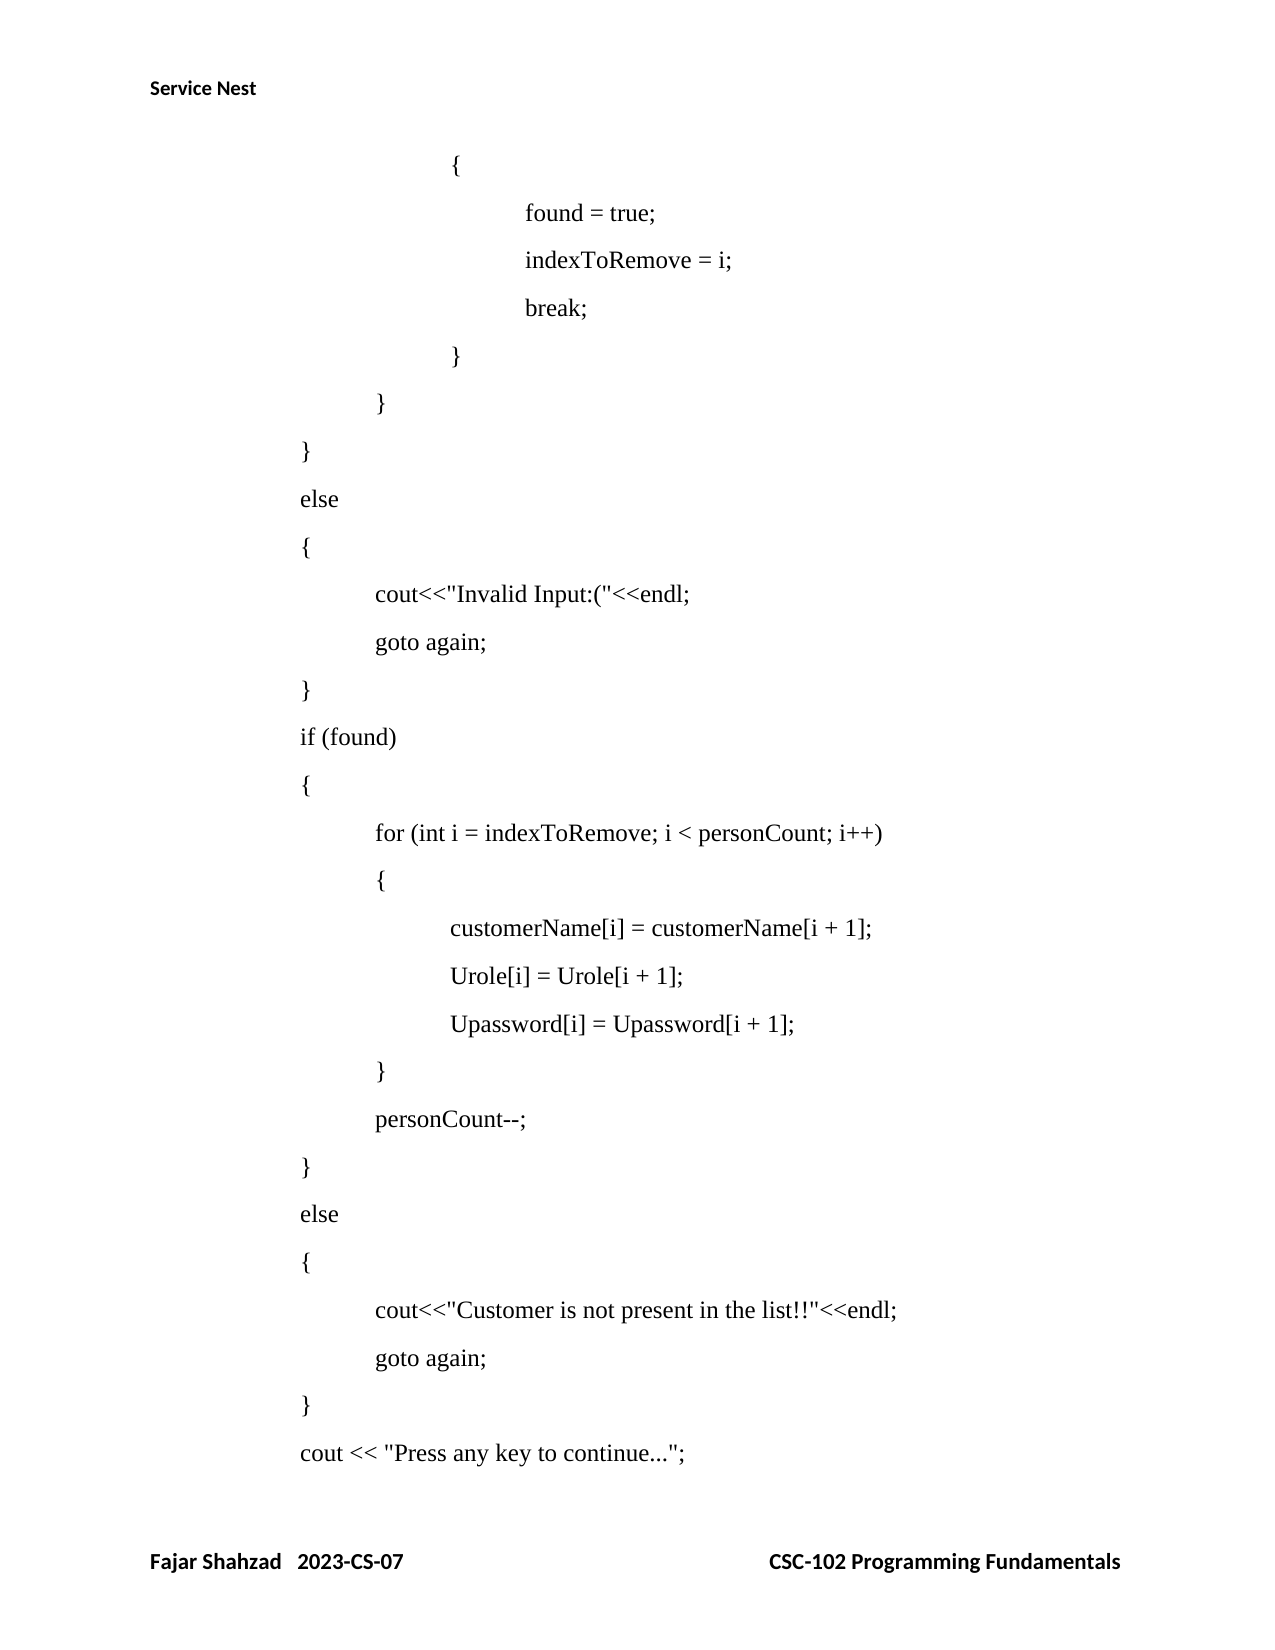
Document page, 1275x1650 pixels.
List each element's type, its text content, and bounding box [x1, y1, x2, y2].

text { [225, 770, 1125, 799]
text } [225, 388, 1125, 417]
text { [225, 1247, 1125, 1276]
text cout<<"Customer is not present in the list!!"<<endl; [225, 1295, 1125, 1324]
text } [225, 1152, 1125, 1181]
text { [225, 866, 1125, 894]
text found = true; [225, 198, 1125, 226]
text for (int i = indexToRemove; i < personCount; i++) [225, 818, 1125, 847]
text if (found) [225, 722, 1125, 751]
text Upassword[i] = Upassword[i + 1]; [225, 1009, 1125, 1037]
text { [225, 532, 1125, 560]
text customerName[i] = customerName[i + 1]; [225, 913, 1125, 942]
text goto again; [225, 627, 1125, 656]
text } [225, 436, 1125, 465]
text break; [225, 293, 1125, 322]
text personCount--; [225, 1104, 1125, 1133]
text goto again; [225, 1343, 1125, 1371]
text } [225, 1056, 1125, 1085]
text { [225, 150, 1125, 179]
text } [225, 1390, 1125, 1419]
text } [225, 341, 1125, 369]
text indexToRemove = i; [225, 245, 1125, 274]
text else [225, 484, 1125, 513]
text } [225, 675, 1125, 703]
text Urole[i] = Urole[i + 1]; [225, 961, 1125, 990]
text else [225, 1199, 1125, 1228]
text cout<<"Invalid Input:("<<endl; [225, 579, 1125, 608]
text cout << "Press any key to continue..."; [225, 1438, 1125, 1467]
